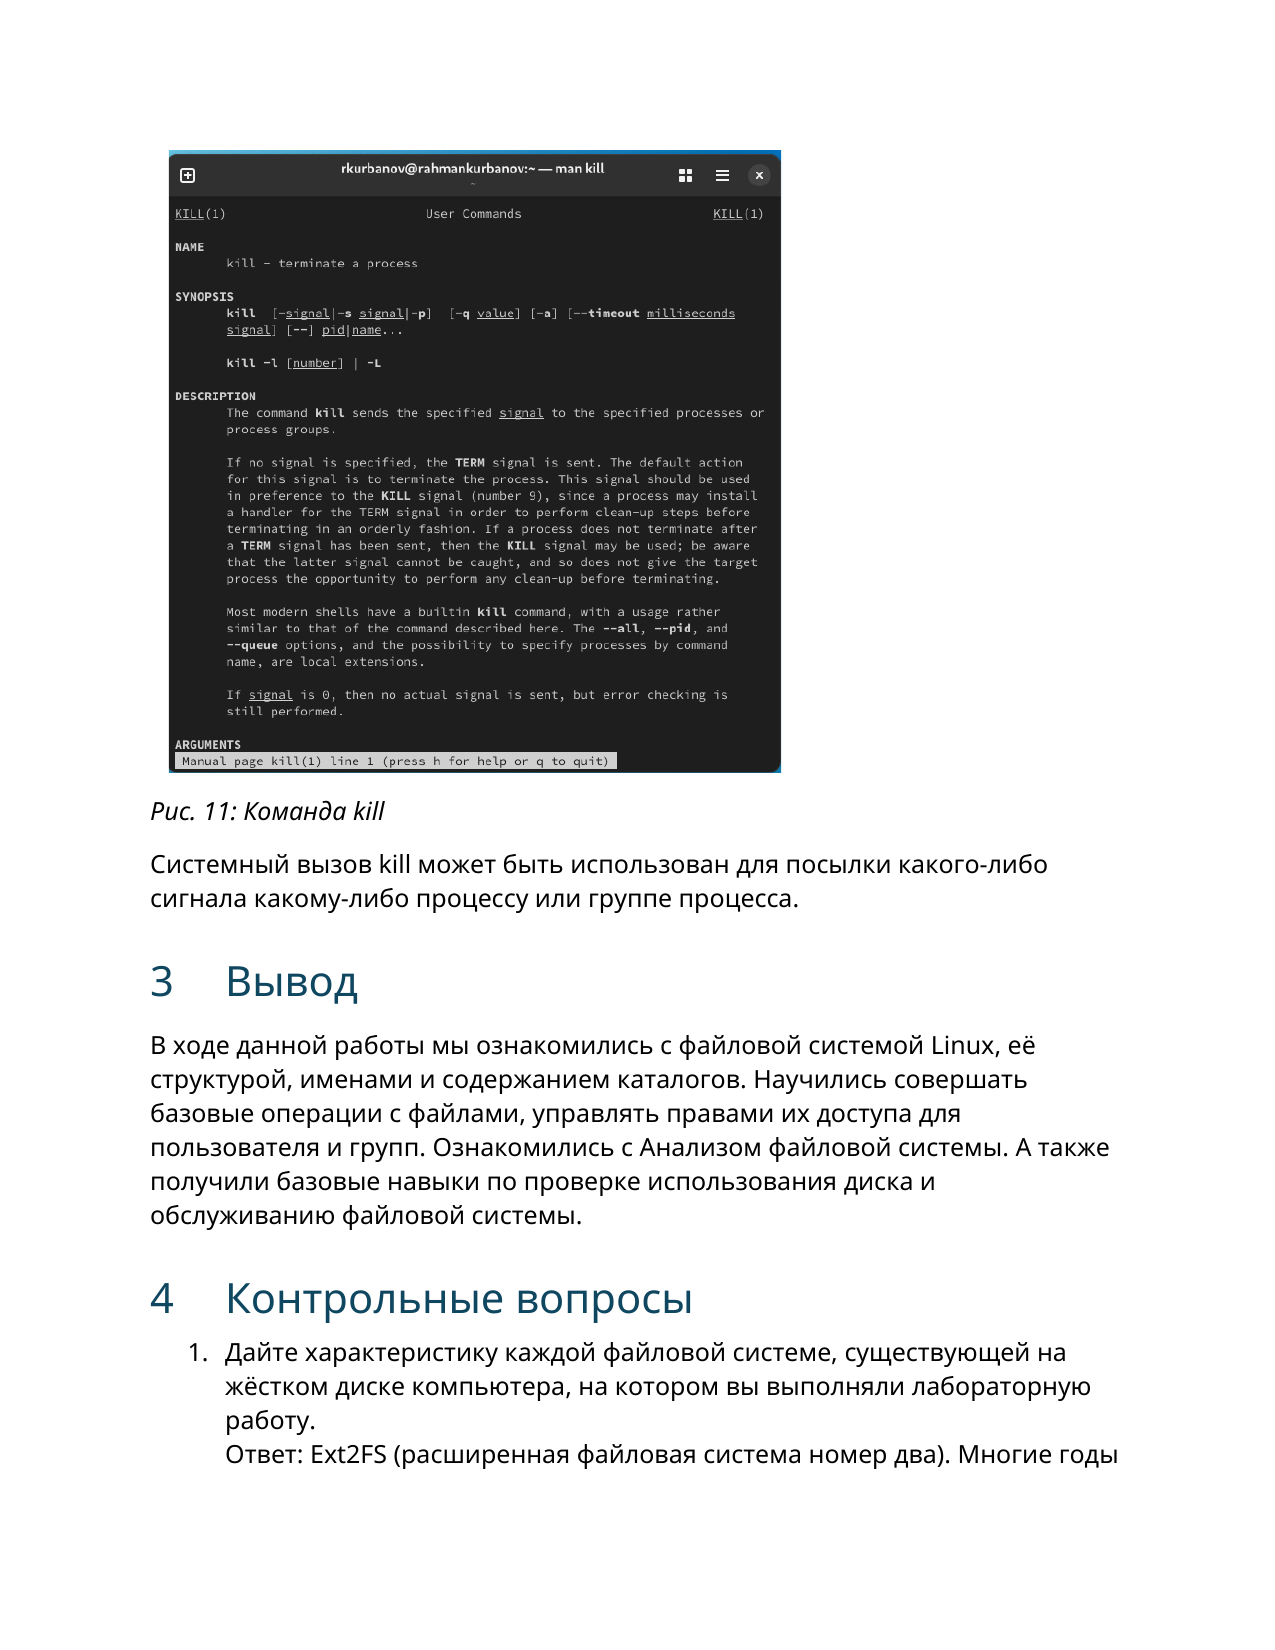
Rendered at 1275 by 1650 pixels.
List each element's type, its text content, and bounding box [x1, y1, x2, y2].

picture [168, 150, 782, 773]
text Системный вызов kill может быть использован для посылки какого-либо сигнала какому-либо процессу или группе процесса. [150, 846, 1125, 914]
text В ходе данной работы мы ознакомились с файловой системой Linux, её структурой, именами и содержанием каталогов. Научились совершать базовые операции с файлами, управлять правами их доступа для пользователя и групп. Ознакомились с Анализом файловой системы. А также получили базовые навыки по проверке использования диска и обслуживанию файловой системы. [150, 1027, 1125, 1232]
subtitle 4 Контрольные вопросы [150, 1269, 1125, 1326]
text Рис. 11: Команда kill [150, 793, 1125, 827]
subtitle 3 Вывод [150, 952, 1125, 1009]
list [187, 1334, 1125, 1471]
